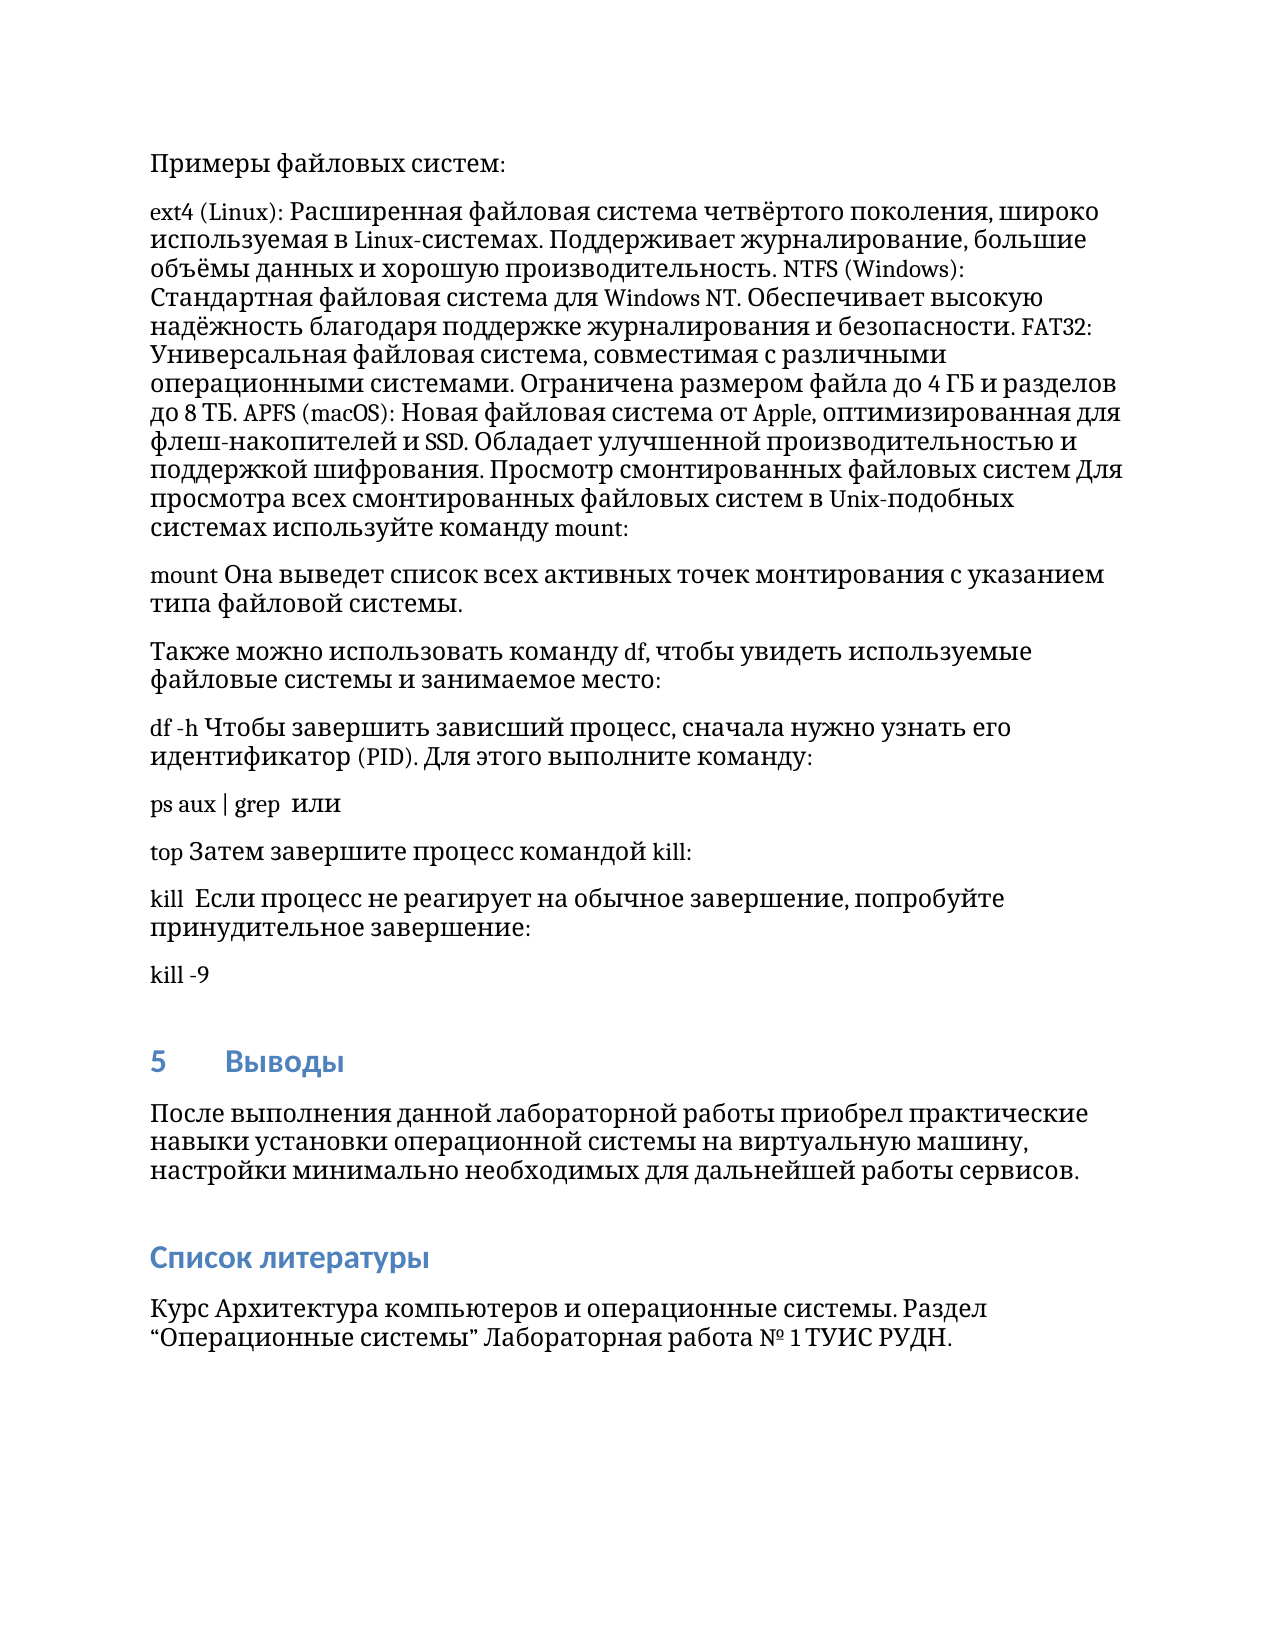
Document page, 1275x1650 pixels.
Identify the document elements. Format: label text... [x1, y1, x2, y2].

text kill -9 [150, 961, 1125, 990]
text Примеры файловых систем: [150, 150, 1125, 179]
text ext4 (Linux): Расширенная файловая система четвёртого поколения, широко используемая в Linux-системах. Поддерживает журналирование, большие объёмы данных и хорошую производительность. NTFS (Windows): Стандартная файловая система для Windows NT. Обеспечивает высокую надёжность благодаря поддержке журналирования и безопасности. FAT32: Универсальная файловая система, совместимая с различными операционными системами. Ограничена размером файла до 4 ГБ и разделов до 8 ТБ. APFS (macOS): Новая файловая система от Apple, оптимизированная для флеш-накопителей и SSD. Обладает улучшенной производительностью и поддержкой шифрования. Просмотр смонтированных файловых систем Для просмотра всех смонтированных файловых систем в Unix-подобных системах используйте команду mount: [150, 197, 1125, 542]
text Также можно использовать команду df, чтобы увидеть используемые файловые системы и занимаемое место: [150, 637, 1125, 695]
text ps aux | grep или [150, 790, 1125, 819]
text mount Она выведет список всех активных точек монтирования с указанием типа файловой системы. [150, 561, 1125, 619]
text После выполнения данной лабораторной работы приобрел практические навыки установки операционной системы на виртуальную машину, настройки минимально необходимых для дальнейшей работы сервисов. [150, 1099, 1125, 1186]
text Курс Архитектура компьютеров и операционные системы. Раздел “Операционные системы” Лабораторная работа № 1 ТУИС РУДН. [150, 1295, 1125, 1353]
subtitle 5 Выводы [150, 1040, 1125, 1081]
text kill Если процесс не реагирует на обычное завершение, попробуйте принудительное завершение: [150, 885, 1125, 942]
text top Затем завершите процесс командой kill: [150, 837, 1125, 866]
subtitle Список литературы [150, 1236, 1125, 1276]
text df -h Чтобы завершить зависший процесс, сначала нужно узнать его идентификатор (PID). Для этого выполните команду: [150, 714, 1125, 771]
